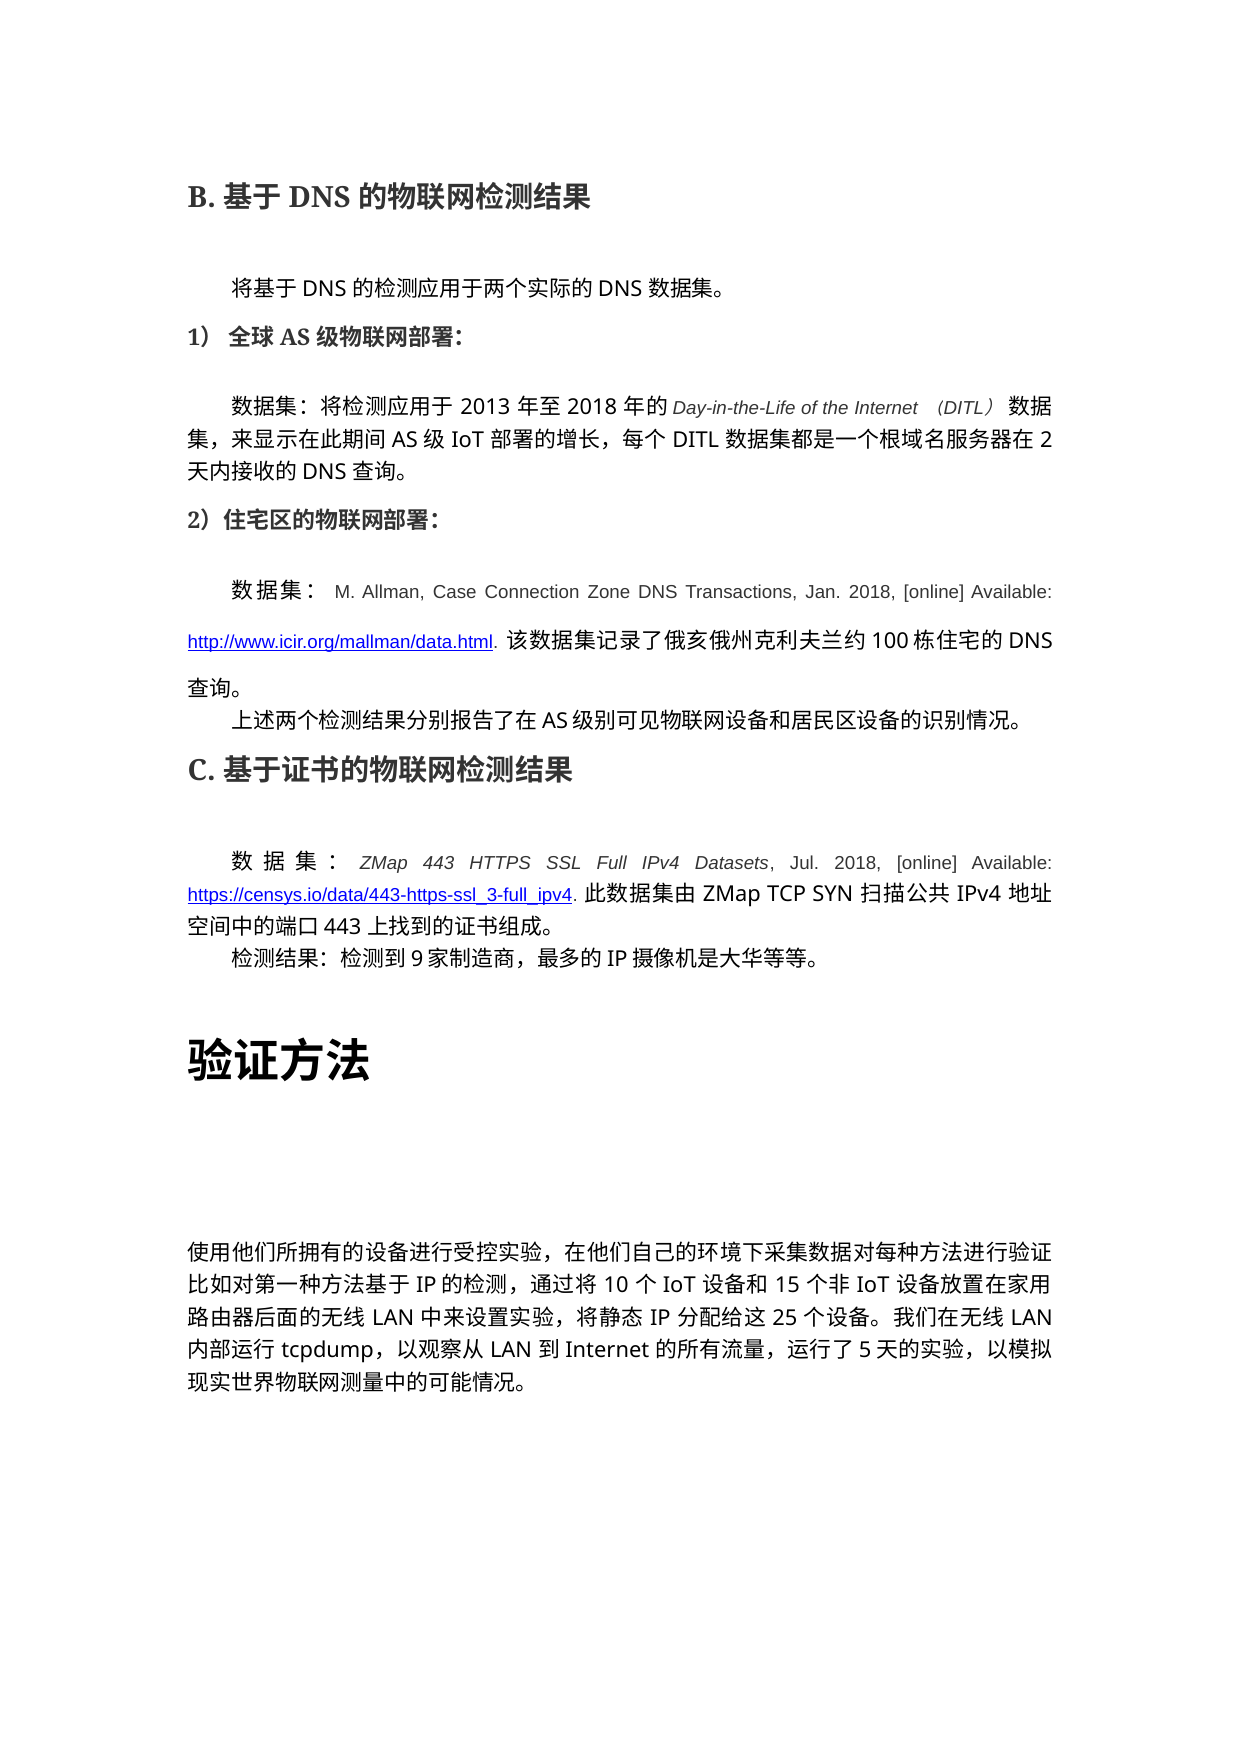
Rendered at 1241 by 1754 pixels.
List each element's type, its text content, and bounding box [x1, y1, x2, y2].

subtitle 1） 全球 AS 级物联网部署： [187, 303, 1053, 368]
subtitle B. 基于 DNS 的物联网检测结果 [187, 162, 1053, 227]
subtitle 验证方法 [187, 1009, 1053, 1107]
text 检测结果：检测到9家制造商，最多的IP摄像机是大华等等。 [187, 941, 1053, 974]
text 上述两个检测结果分别报告了在AS级别可见物联网设备和居民区设备的识别情况。 [187, 703, 1053, 735]
text 使用他们所拥有的设备进行受控实验，在他们自己的环境下采集数据对每种方法进行验证。比如对第一种方法基于IP的检测，通过将 10 个 IoT 设备和 15 个非 IoT 设备放置在家用路由器后面的无线 LAN 中来设置实验，将静态 IP 分配给这 25 个设备。我们在无线 LAN 内部运行 tcpdump，以观察从 LAN 到 Internet 的所有流量，运行了5天的实验，以模拟现实世界物联网测量中的可能情况。 [187, 1234, 1053, 1397]
text 数据集： M. Allman, Case Connection Zone DNS Transactions, Jan. 2018, [online] Available: http://www.icir.org/mallman/data.html. 该数据集记录了俄亥俄州克利夫兰约100栋住宅的DNS查询。 [187, 573, 1053, 703]
text 数据集：将检测应用于 2013 年至 2018 年的Day-in-the-Life of the Internet （DITL） 数据集，来显示在此期间 AS 级 IoT 部署的增长，每个 DITL 数据集都是一个根域名服务器在 2 天内接收的 DNS 查询。 [187, 389, 1053, 487]
subtitle 2）住宅区的物联网部署： [187, 487, 1053, 552]
text 将基于 DNS 的检测应用于两个实际的 DNS 数据集。 [187, 270, 1053, 303]
text 数据集：ZMap 443 HTTPS SSL Full IPv4 Datasets, Jul. 2018, [online] Available: https://censys.io/data/443-https-ssl_3-full_ipv4. 此数据集由 ZMap TCP SYN 扫描公共 IPv4 地址空间中的端口 443 上找到的证书组成。 [187, 844, 1053, 941]
subtitle C. 基于证书的物联网检测结果 [187, 735, 1053, 800]
